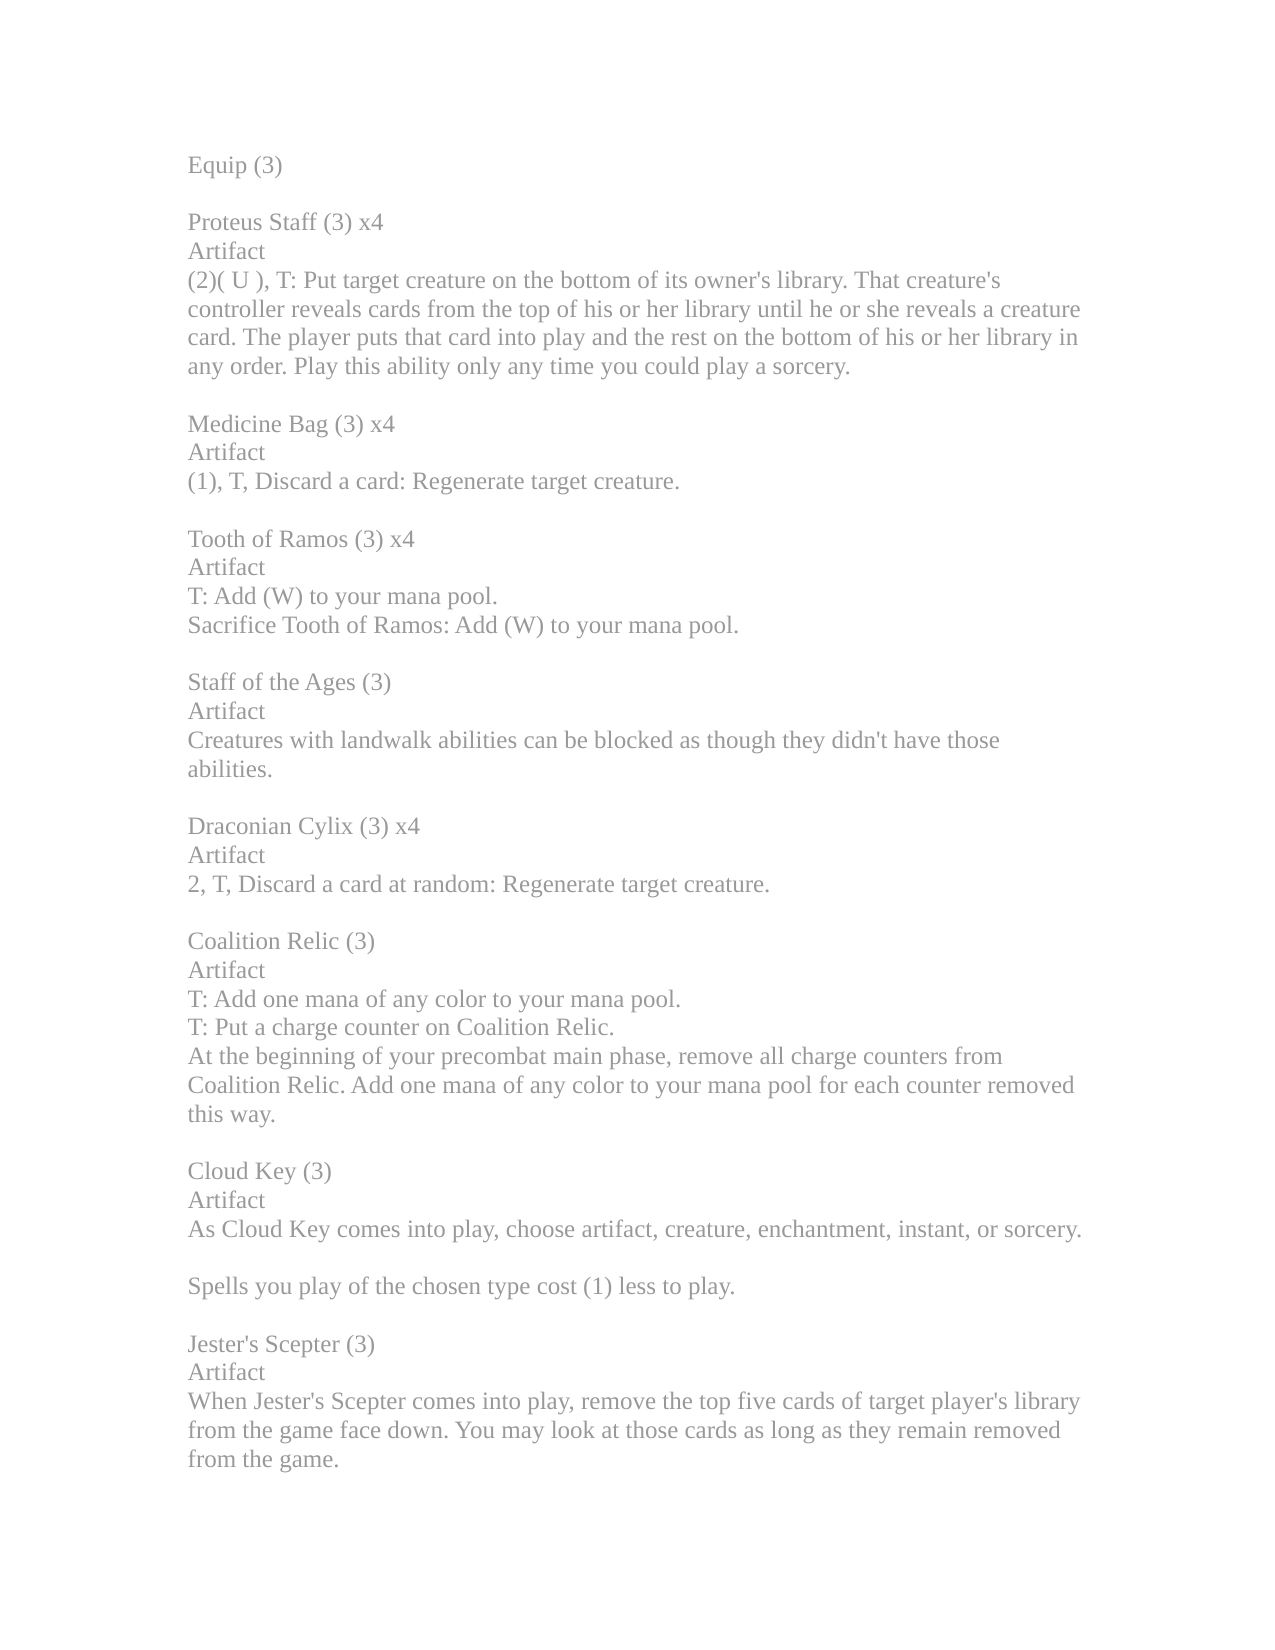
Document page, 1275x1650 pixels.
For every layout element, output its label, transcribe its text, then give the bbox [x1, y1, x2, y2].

text Creatures with landwalk abilities can be blocked as though they didn't have those abilities. [187, 725, 1087, 782]
text T: Add (W) to your mana pool. [187, 581, 1087, 610]
text Equip (3) [187, 150, 1087, 179]
text Artifact [187, 1185, 1087, 1214]
text Artifact [187, 696, 1087, 725]
text (1), T, Discard a card: Regenerate target creature. [187, 466, 1087, 495]
text 2, T, Discard a card at random: Regenerate target creature. [187, 869, 1087, 897]
text Medicine Bag (3) x4 [187, 409, 1087, 437]
text Artifact [187, 437, 1087, 466]
text Artifact [187, 236, 1087, 265]
text Artifact [187, 552, 1087, 581]
text As Cloud Key comes into play, choose artifact, creature, enchantment, instant, or sorcery. Spells you play of the chosen type cost (1) less to play. [187, 1214, 1087, 1300]
text Artifact [187, 1357, 1087, 1386]
text Proteus Staff (3) x4 [187, 207, 1087, 236]
text Sacrifice Tooth of Ramos: Add (W) to your mana pool. [187, 610, 1087, 639]
text Artifact [187, 955, 1087, 984]
text Jester's Scepter (3) [187, 1329, 1087, 1357]
text (2)( U ), T: Put target creature on the bottom of its owner's library. That creature's controller reveals cards from the top of his or her library until he or she reveals a creature card. The player puts that card into play and the rest on the bottom of his or her library in any order. Play this ability only any time you could play a sorcery. [187, 265, 1087, 380]
text Tooth of Ramos (3) x4 [187, 524, 1087, 552]
text Artifact [187, 840, 1087, 869]
text Coalition Relic (3) [187, 926, 1087, 955]
text When Jester's Scepter comes into play, remove the top five cards of target player's library from the game face down. You may look at those cards as long as they remain removed from the game. [187, 1386, 1087, 1472]
text Draconian Cylix (3) x4 [187, 811, 1087, 840]
text Staff of the Ages (3) [187, 667, 1087, 696]
text Cloud Key (3) [187, 1156, 1087, 1185]
text T: Add one mana of any color to your mana pool. T: Put a charge counter on Coalition Relic. At the beginning of your precombat main phase, remove all charge counters from Coalition Relic. Add one mana of any color to your mana pool for each counter removed this way. [187, 984, 1087, 1127]
